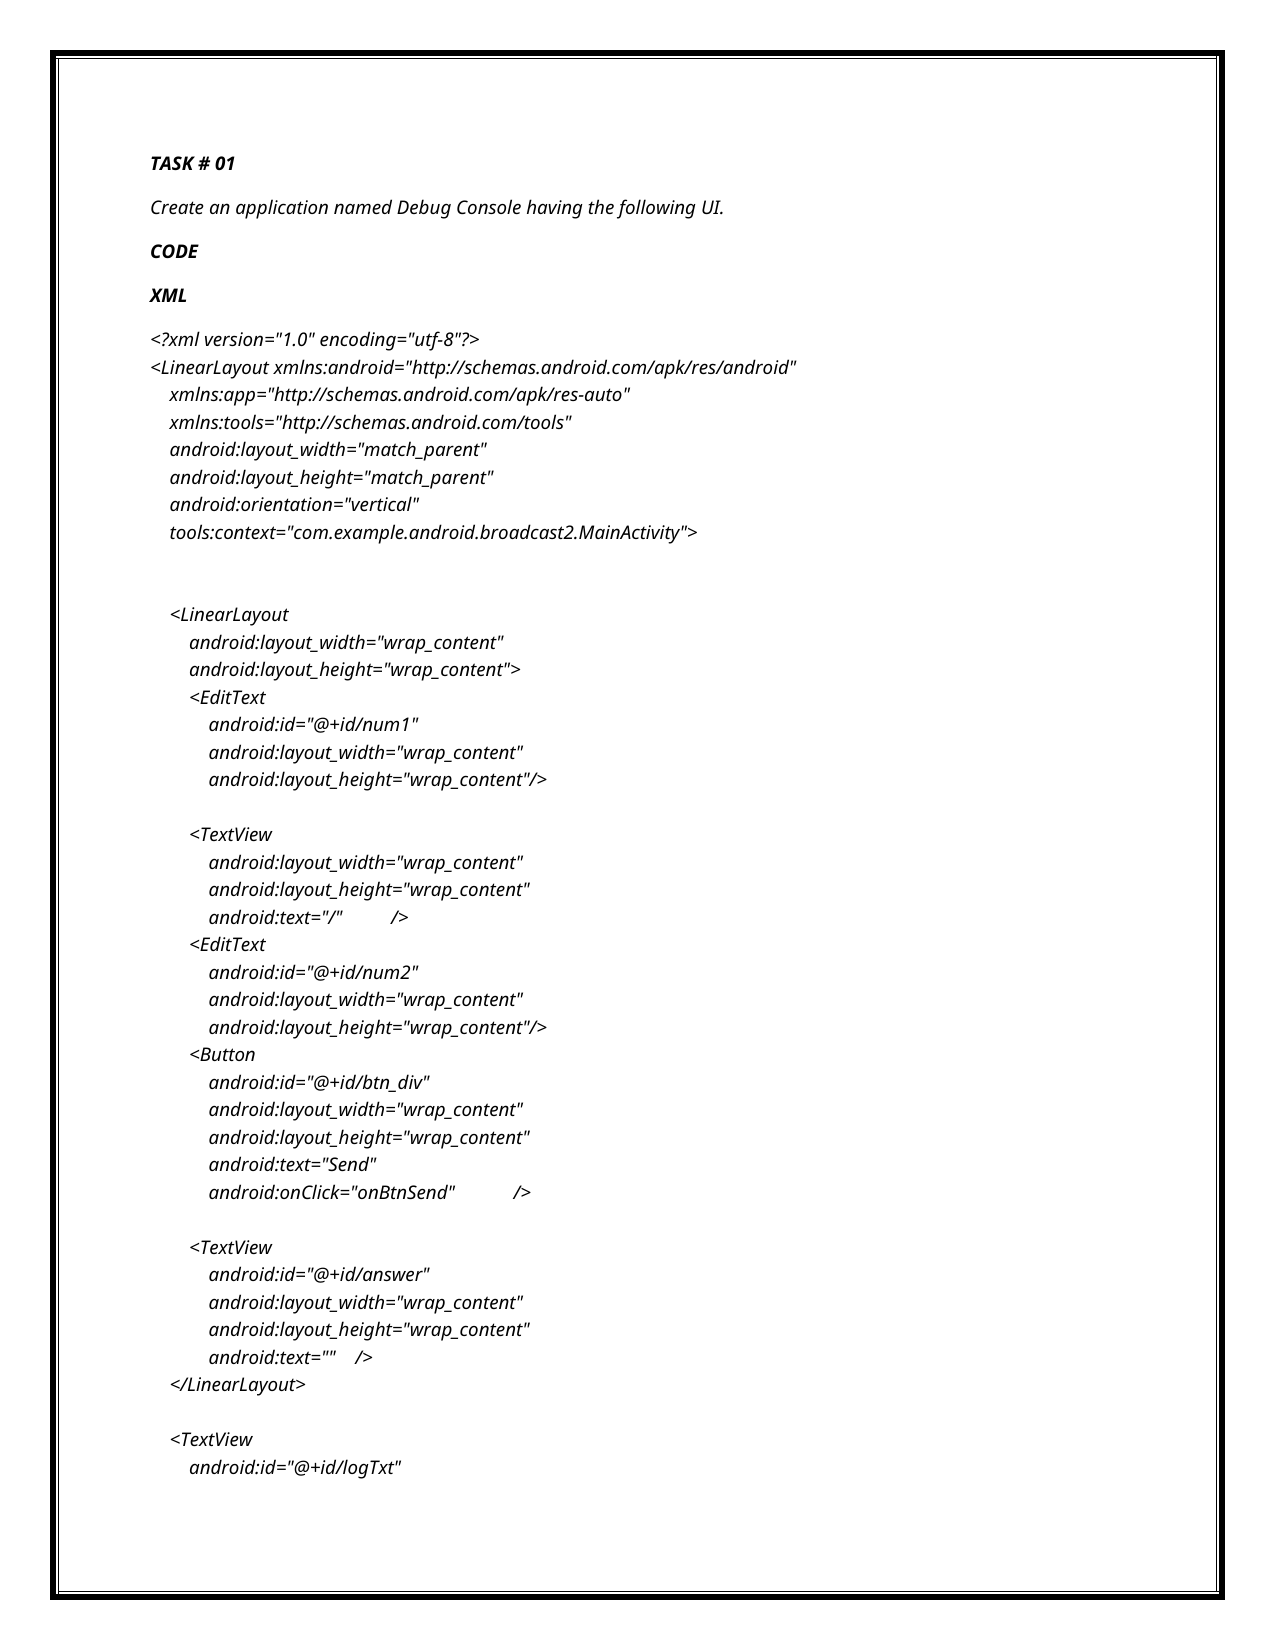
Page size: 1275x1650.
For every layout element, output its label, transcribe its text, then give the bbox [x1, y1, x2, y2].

text Create an application named Debug Console having the following UI. [150, 194, 1125, 220]
text CODE [150, 238, 1125, 264]
text xml [150, 282, 1125, 308]
text TASK # 01 [150, 150, 1125, 176]
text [150, 327, 1125, 1480]
